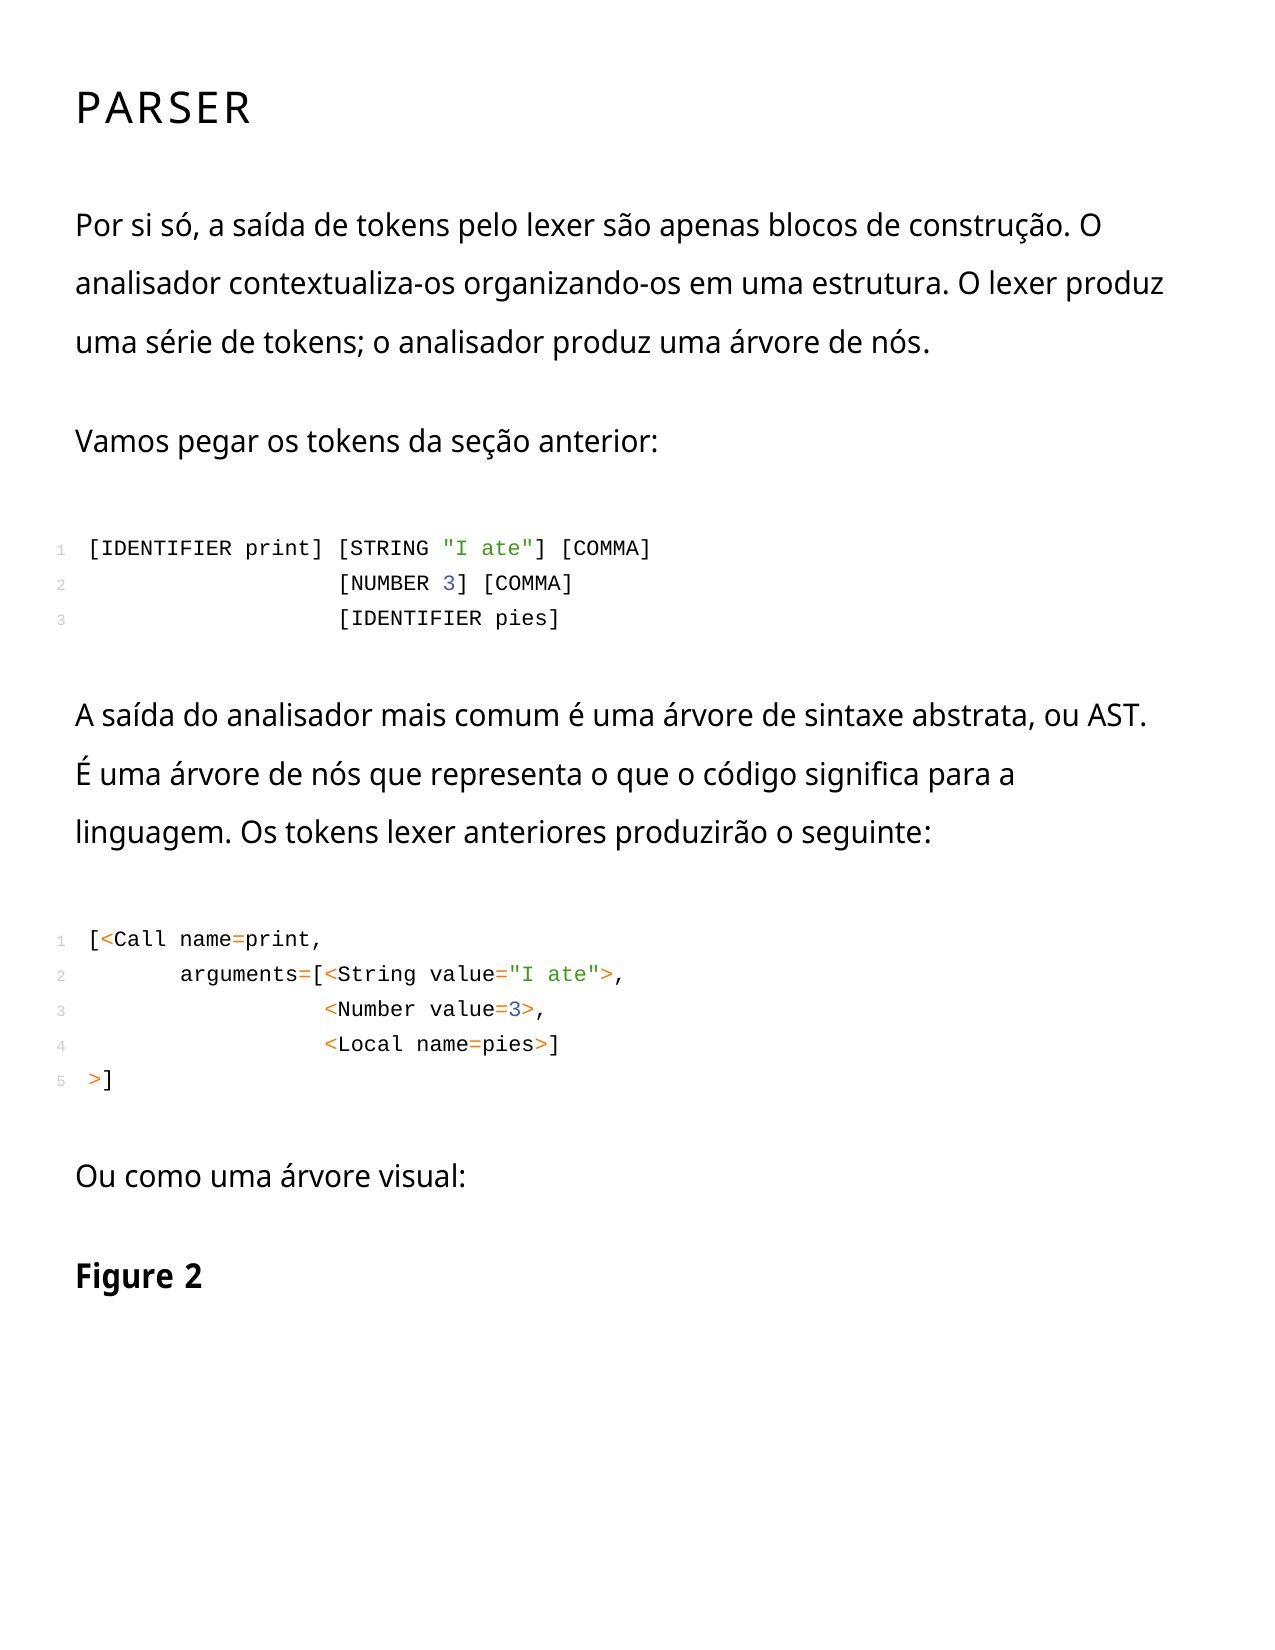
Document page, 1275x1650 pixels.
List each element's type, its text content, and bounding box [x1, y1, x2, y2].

text Por si só, a saída de tokens pelo lexer são apenas blocos de construção. O analisador contextualiza-os organizando-os em uma estrutura. O lexer produz uma série de tokens; o analisador produz uma árvore de nós. [75, 203, 1190, 363]
text A saída do analisador mais comum é uma árvore de sintaxe abstrata, ou AST. É uma árvore de nós que representa o que o código significa para a linguagem. Os tokens lexer anteriores produzirão o seguinte: [75, 693, 1149, 853]
subtitle PARSER [75, 77, 1275, 136]
text 1 [IDENTIFIER print] [STRING "I ate"] [COMMA] [56, 537, 1275, 562]
subtitle Figure 2 [75, 1251, 1275, 1298]
text Vamos pegar os tokens da seção anterior: [75, 419, 1275, 462]
text 5 >] [56, 1068, 1275, 1093]
text 2 arguments=[<String value="I ate">, [56, 963, 1275, 988]
text 2 [NUMBER 3] [COMMA] [56, 572, 1275, 597]
text 3 <Number value=3>, [56, 998, 1275, 1023]
text Ou como uma árvore visual: [75, 1154, 1275, 1196]
text 4 <Local name=pies>] [56, 1033, 1275, 1058]
text 3 [IDENTIFIER pies] [56, 607, 1275, 632]
text 1 [<Call name=print, [56, 928, 1275, 953]
